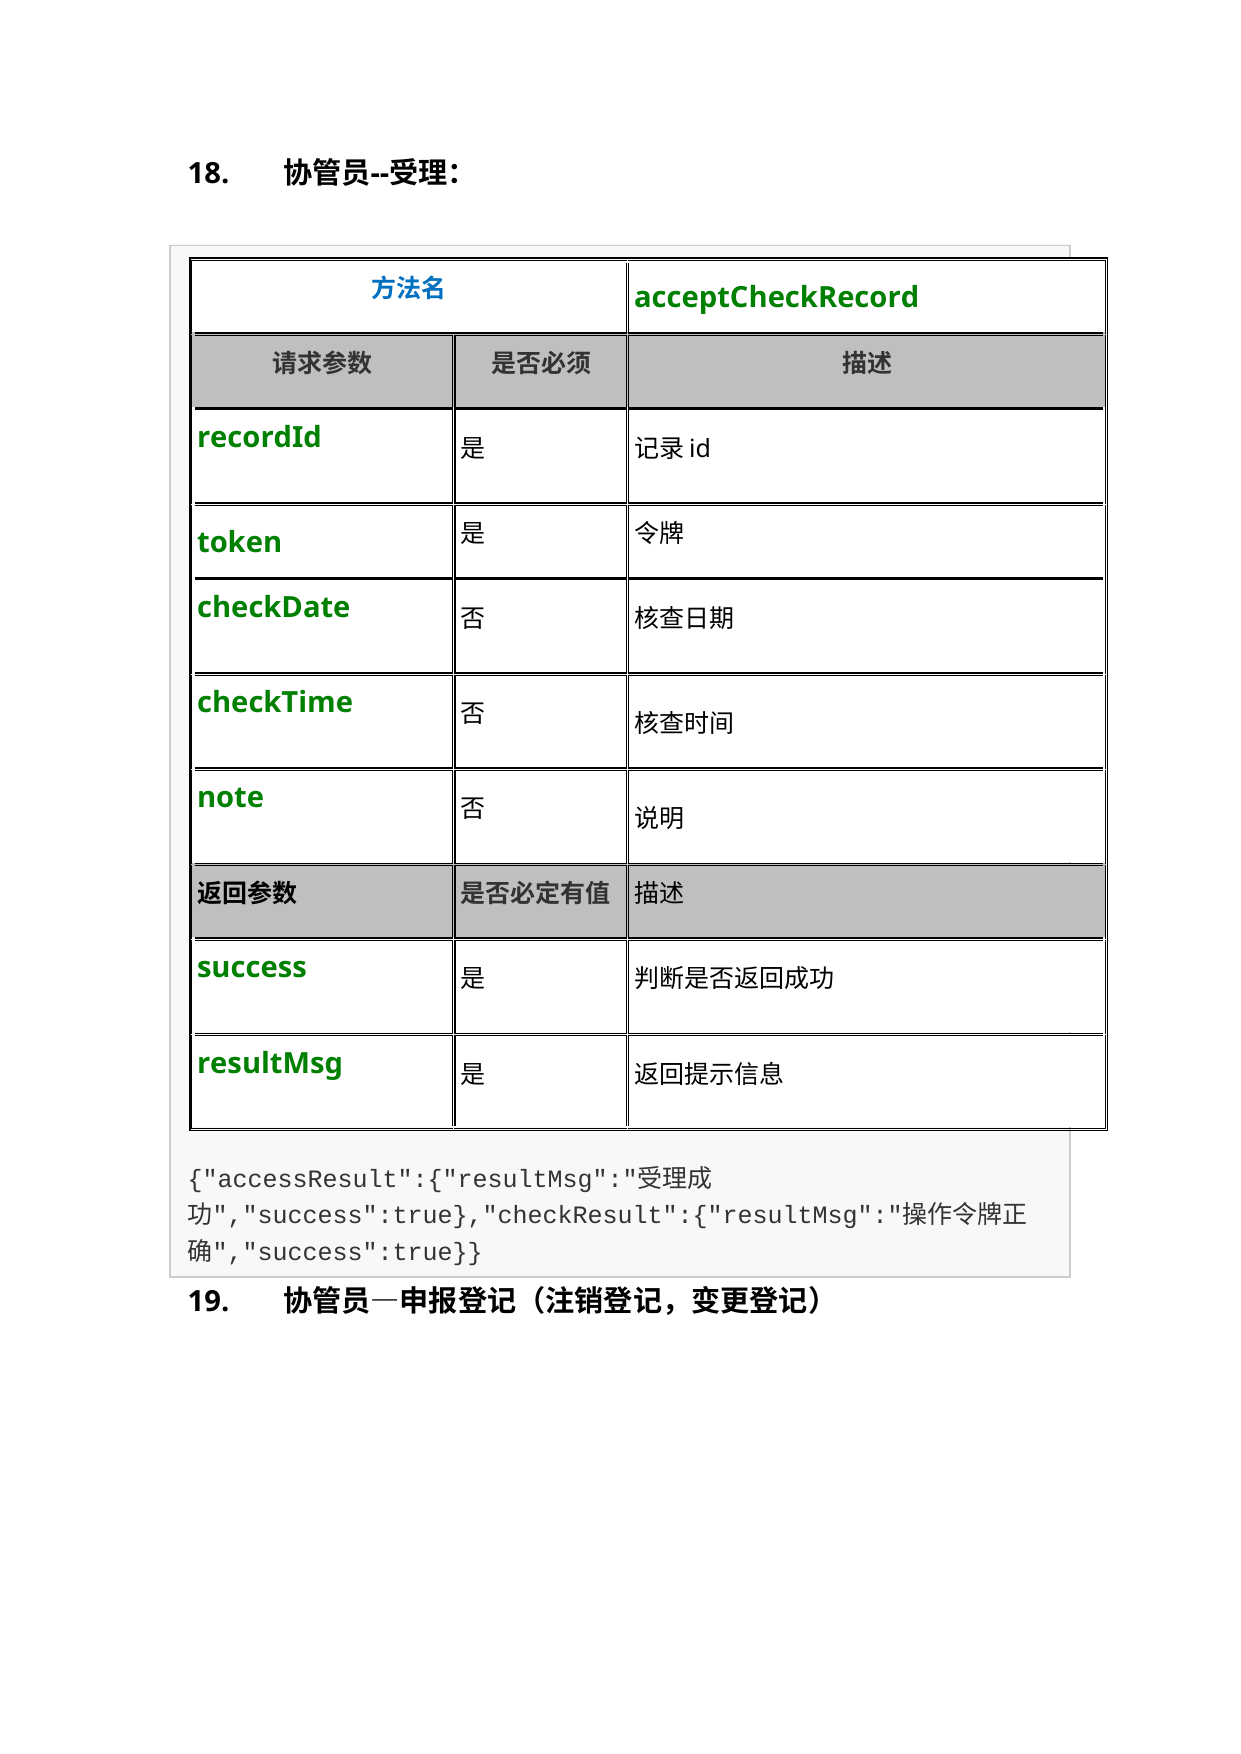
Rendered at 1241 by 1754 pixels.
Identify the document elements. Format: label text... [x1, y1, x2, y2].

text {"accessResult":{"resultMsg":"受理成功","success":true},"checkResult":{"resultMsg":"操作令牌正确","success":true}} [171, 246, 1069, 1276]
table_cell 是否必定有值 [456, 866, 626, 937]
table_cell 判断是否返回成功 [629, 937, 1105, 1032]
table_cell 核查时间 [629, 672, 1105, 767]
table_cell 描述 [629, 863, 1105, 937]
table_cell success [192, 937, 452, 1032]
table_cell 否 [456, 676, 626, 767]
table_header 方法名 [192, 261, 628, 332]
table_cell note [192, 767, 452, 862]
table_cell 描述 [629, 332, 1105, 407]
table_cell 是 [454, 1036, 628, 1127]
table_cell token [192, 502, 452, 577]
table_cell checkTime [192, 672, 452, 767]
list 协管员--受理： [187, 150, 1053, 192]
table_header acceptCheckRecord [628, 261, 1105, 332]
table_cell 是 [456, 941, 626, 1032]
table_cell 是 [456, 506, 626, 577]
table_cell 请求参数 [192, 332, 452, 407]
table_cell resultMsg [192, 1033, 454, 1127]
table_cell 否 [456, 771, 626, 862]
table_cell 是 [456, 410, 626, 502]
table_cell 说明 [629, 767, 1105, 862]
table_cell 核查日期 [629, 577, 1105, 672]
table_cell 令牌 [629, 502, 1105, 577]
table_cell recordId [192, 407, 452, 502]
table_cell 否 [456, 580, 626, 672]
table_cell 记录id [629, 407, 1105, 502]
table_cell 返回提示信息 [628, 1033, 1105, 1127]
table_cell 返回参数 [192, 863, 452, 937]
table_cell checkDate [192, 577, 452, 672]
table_cell 是否必须 [456, 336, 626, 407]
list 协管员—申报登记（注销登记，变更登记） [187, 1278, 1053, 1320]
